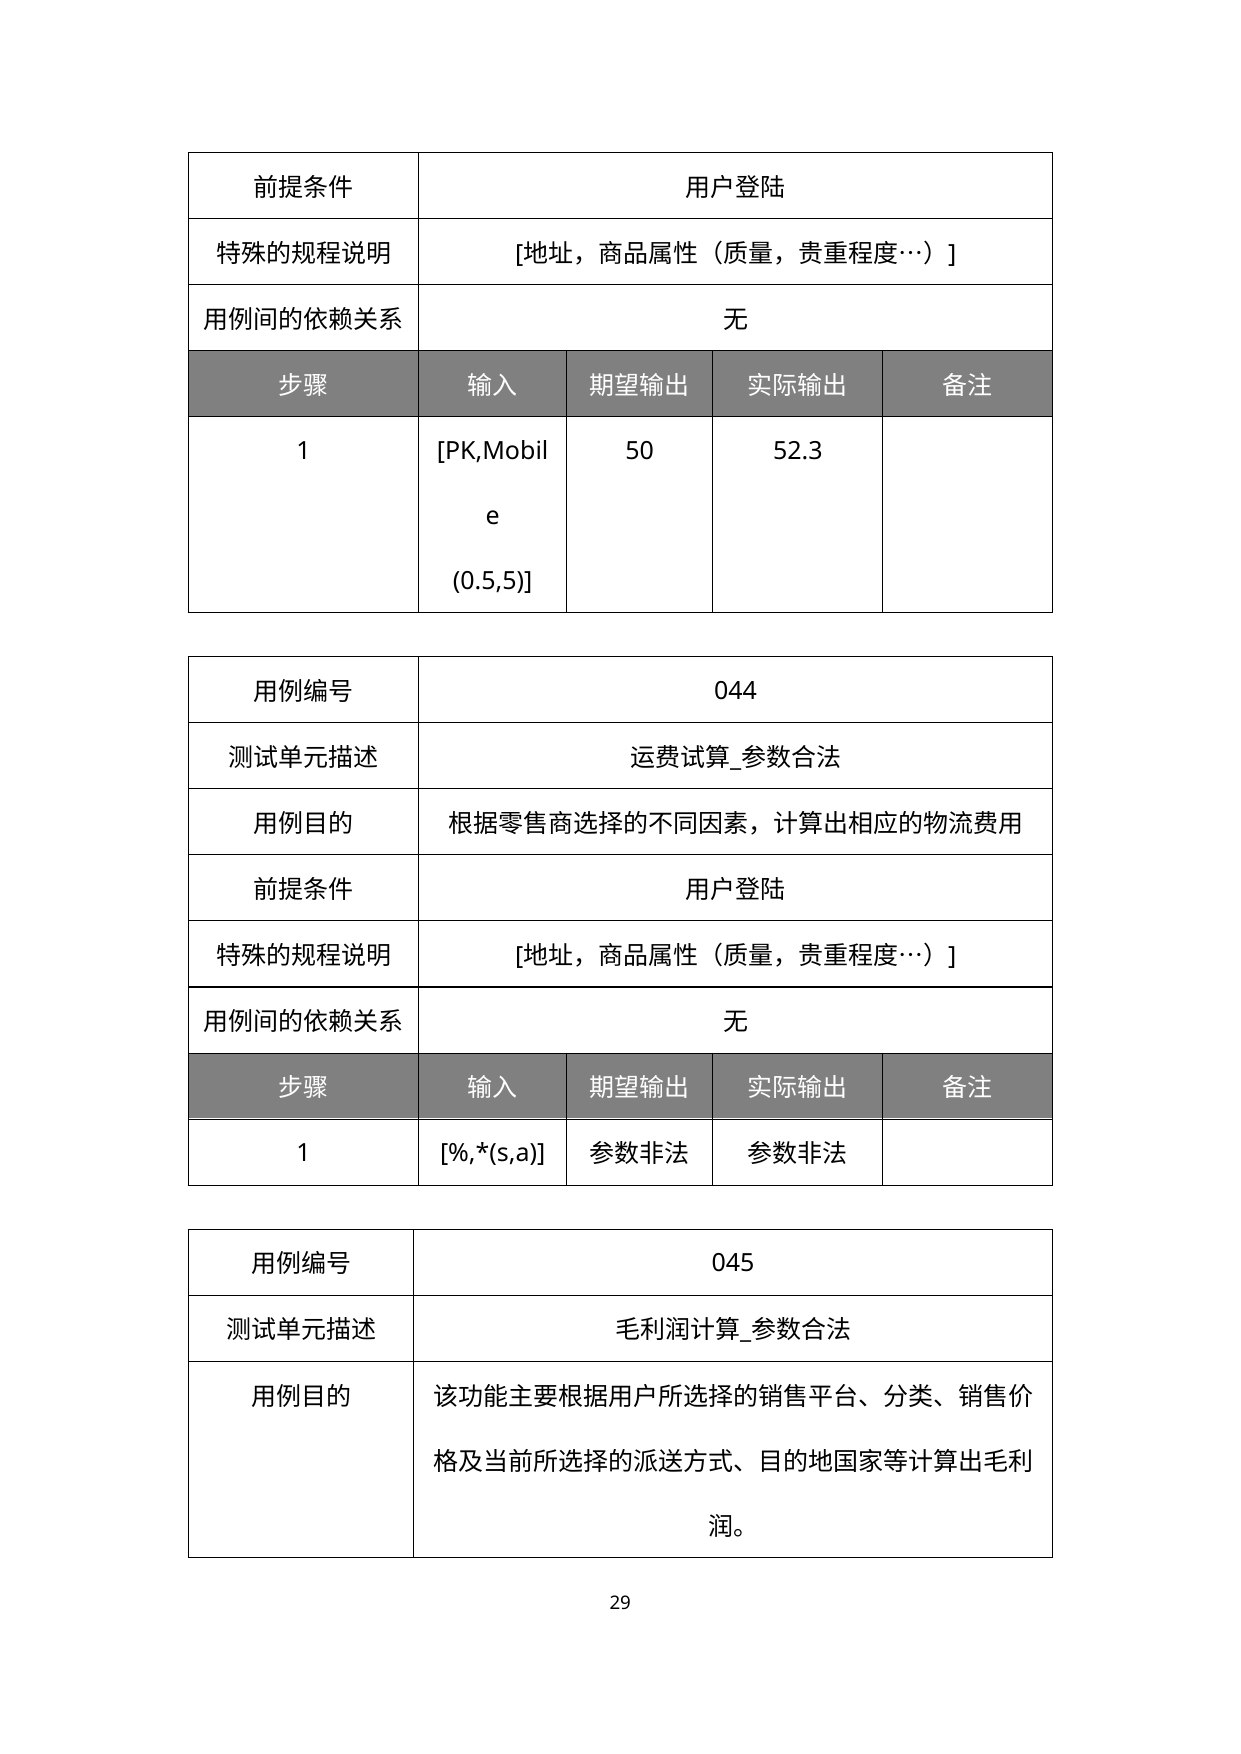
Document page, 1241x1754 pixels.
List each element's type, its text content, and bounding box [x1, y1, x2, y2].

table_cell 特殊的规程说明 [189, 219, 418, 284]
table_cell 前提条件 [189, 153, 418, 218]
table_cell 52.3 [713, 417, 882, 612]
table_cell 备注 [883, 351, 1052, 416]
table_cell [883, 1120, 1052, 1184]
table_cell 期望输出 [567, 351, 712, 416]
table_cell 输入 [419, 1054, 566, 1118]
table_header 用例编号 [189, 657, 418, 722]
table_cell 实际输出 [713, 351, 882, 416]
table_cell 用例目的 [189, 789, 418, 854]
table_cell 备注 [883, 1054, 1052, 1118]
table_cell 该功能主要根据用户所选择的销售平台、分类、销售价格及当前所选择的派送方式、目的地国家等计算出毛利润。 [414, 1362, 1052, 1557]
table_cell [地址，商品属性（质量，贵重程度…）] [419, 921, 1052, 986]
table_header 044 [419, 657, 1052, 722]
table_cell [%,*(s,a)] [419, 1120, 566, 1184]
table_cell 特殊的规程说明 [189, 921, 418, 986]
table_cell 无 [419, 988, 1052, 1052]
table_cell [PK,Mobile (0.5,5)] [419, 417, 566, 612]
table_cell 期望输出 [567, 1054, 712, 1118]
table_cell 无 [419, 285, 1052, 350]
table_cell 用例目的 [189, 1362, 413, 1557]
table_cell 输入 [419, 351, 566, 416]
table_cell 根据零售商选择的不同因素，计算出相应的物流费用 [419, 789, 1052, 854]
table_cell 用例间的依赖关系 [189, 285, 418, 350]
table_cell 步骤 [189, 351, 418, 416]
table_cell 参数非法 [713, 1120, 882, 1184]
table_cell [883, 417, 1052, 612]
table_cell 参数非法 [567, 1120, 712, 1184]
table_cell 用例间的依赖关系 [189, 988, 418, 1052]
table_cell 实际输出 [713, 1054, 882, 1118]
table_cell [地址，商品属性（质量，贵重程度…）] [419, 219, 1052, 284]
table_cell 毛利润计算_参数合法 [414, 1296, 1052, 1361]
table_cell 运费试算_参数合法 [419, 723, 1052, 788]
table_header 045 [414, 1230, 1052, 1294]
table_header 用例编号 [189, 1230, 413, 1294]
table_cell 前提条件 [189, 855, 418, 920]
table_cell 用户登陆 [419, 855, 1052, 920]
table_cell 步骤 [189, 1054, 418, 1118]
table_cell 测试单元描述 [189, 1296, 413, 1361]
table_cell 测试单元描述 [189, 723, 418, 788]
table_cell 1 [189, 417, 418, 612]
table_cell 50 [567, 417, 712, 612]
table_cell 1 [189, 1120, 418, 1184]
table_cell 用户登陆 [419, 153, 1052, 218]
